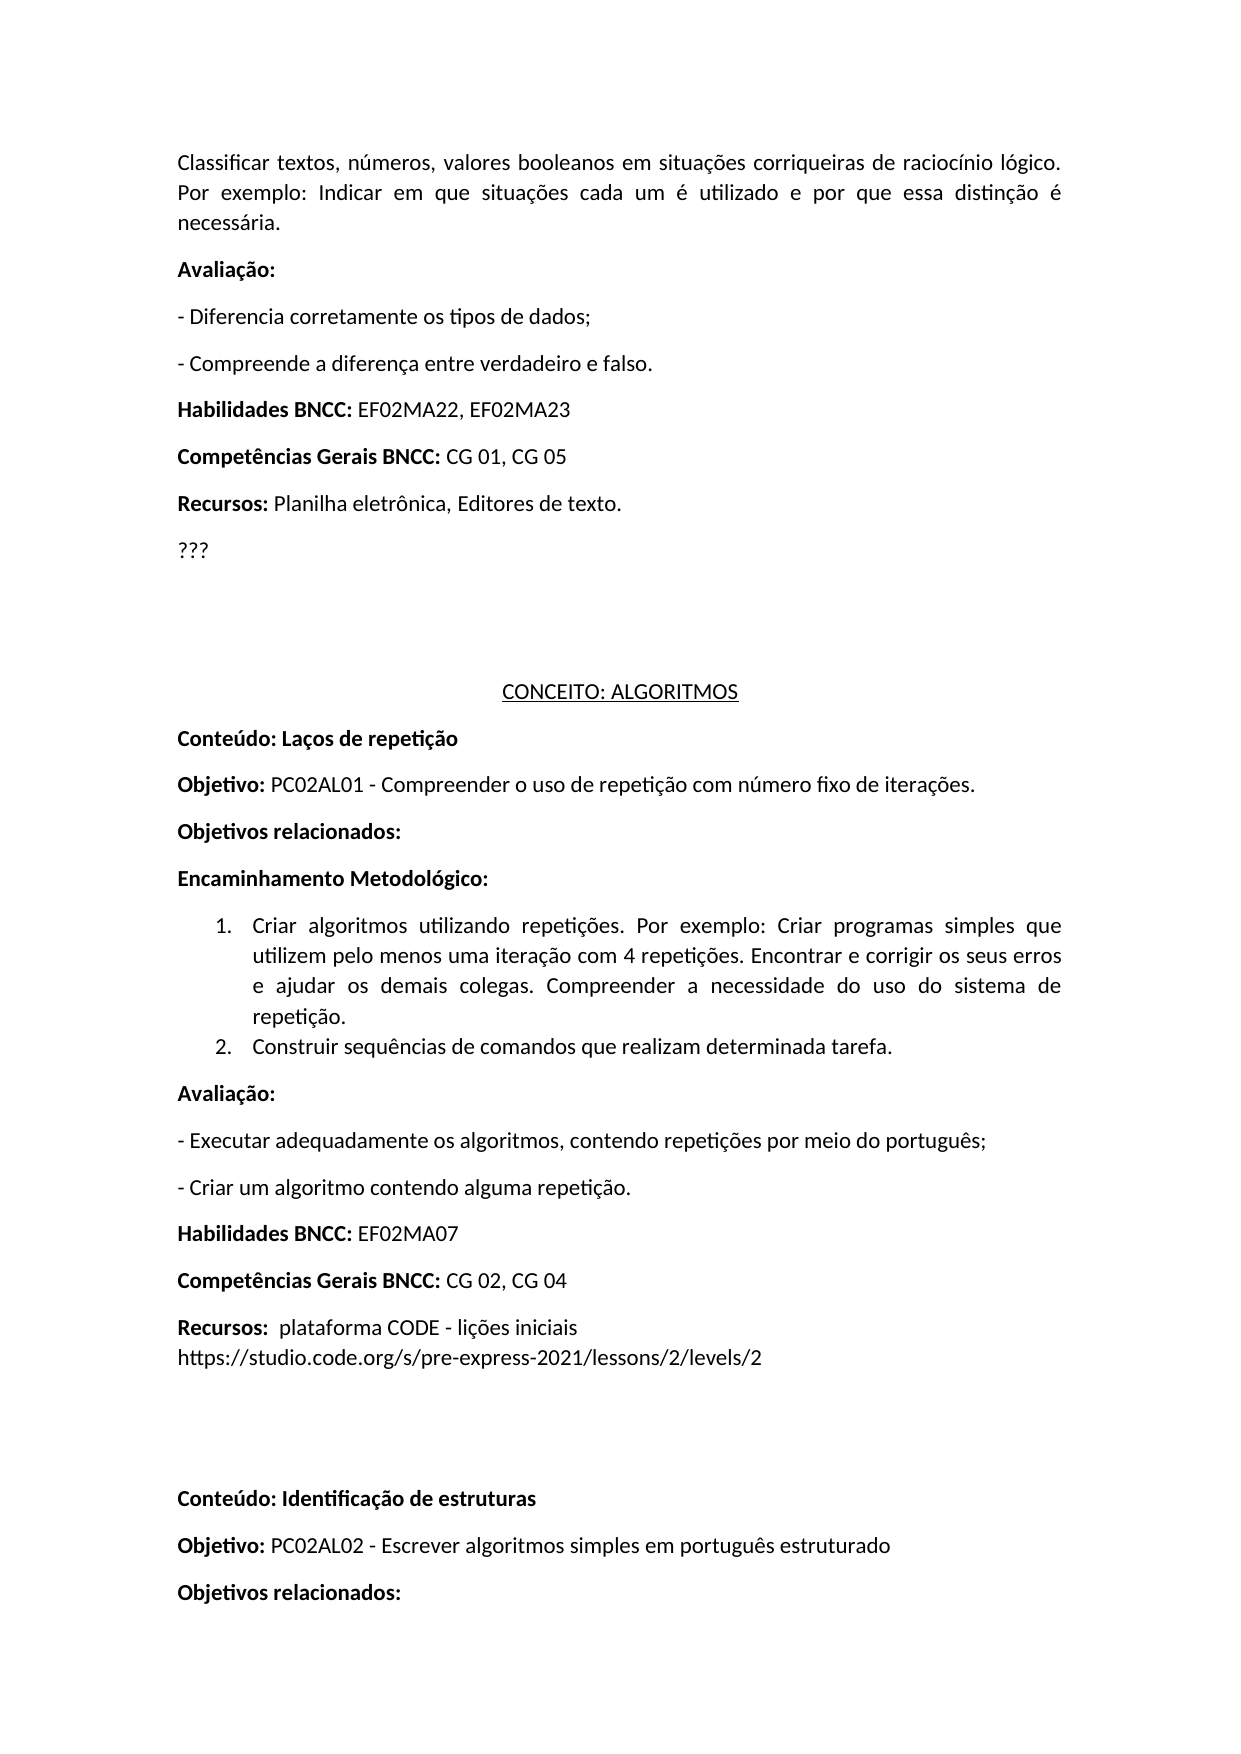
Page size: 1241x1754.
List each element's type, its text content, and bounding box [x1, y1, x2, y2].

text Classificar textos, números, valores booleanos em situações corriqueiras de raciocínio lógico. Por exemplo: Indicar em que situações cada um é utilizado e por que essa distinção é necessária. [177, 148, 1063, 236]
text - Criar um algoritmo contendo alguma repetição. [177, 1173, 1063, 1201]
text Objetivos relacionados: [177, 1578, 1063, 1606]
text Avaliação: [177, 1079, 1063, 1107]
text Recursos: Planilha eletrônica, Editores de texto. [177, 489, 1063, 517]
list Construir sequências de comandos que realizam determinada tarefa. [215, 1032, 1063, 1060]
text Avaliação: [177, 255, 1063, 283]
text Conteúdo: Identificação de estruturas [177, 1484, 1063, 1512]
text Habilidades BNCC: EF02MA07 [177, 1219, 1063, 1247]
text Objetivo: PC02AL02 - Escrever algoritmos simples em português estruturado [177, 1531, 1063, 1559]
list Criar algoritmos utilizando repetições. Por exemplo: Criar programas simples que utilizem pelo menos uma iteração com 4 repetições. Encontrar e corrigir os seus erros e ajudar os demais colegas. Compreender a necessidade do uso do sistema de repetição. [215, 911, 1063, 1030]
text - Compreende a diferença entre verdadeiro e falso. [177, 349, 1063, 377]
text Habilidades BNCC: EF02MA22, EF02MA23 [177, 396, 1063, 423]
text Objetivos relacionados: [177, 817, 1063, 845]
text CONCEITO: ALGORITMOS [177, 677, 1063, 705]
text Competências Gerais BNCC: CG 01, CG 05 [177, 442, 1063, 470]
text - Diferencia corretamente os tipos de dados; [177, 302, 1063, 330]
text Competências Gerais BNCC: CG 02, CG 04 [177, 1266, 1063, 1294]
text - Executar adequadamente os algoritmos, contendo repetições por meio do português; [177, 1126, 1063, 1154]
text Recursos: plataforma CODE - lições iniciais https://studio.code.org/s/pre-express-2021/lessons/2/levels/2 [177, 1313, 1063, 1371]
text Encaminhamento Metodológico: [177, 864, 1063, 892]
text Objetivo: PC02AL01 - Compreender o uso de repetição com número fixo de iterações. [177, 771, 1063, 798]
text Conteúdo: Laços de repetição [177, 724, 1063, 752]
text ??? [177, 536, 1063, 564]
